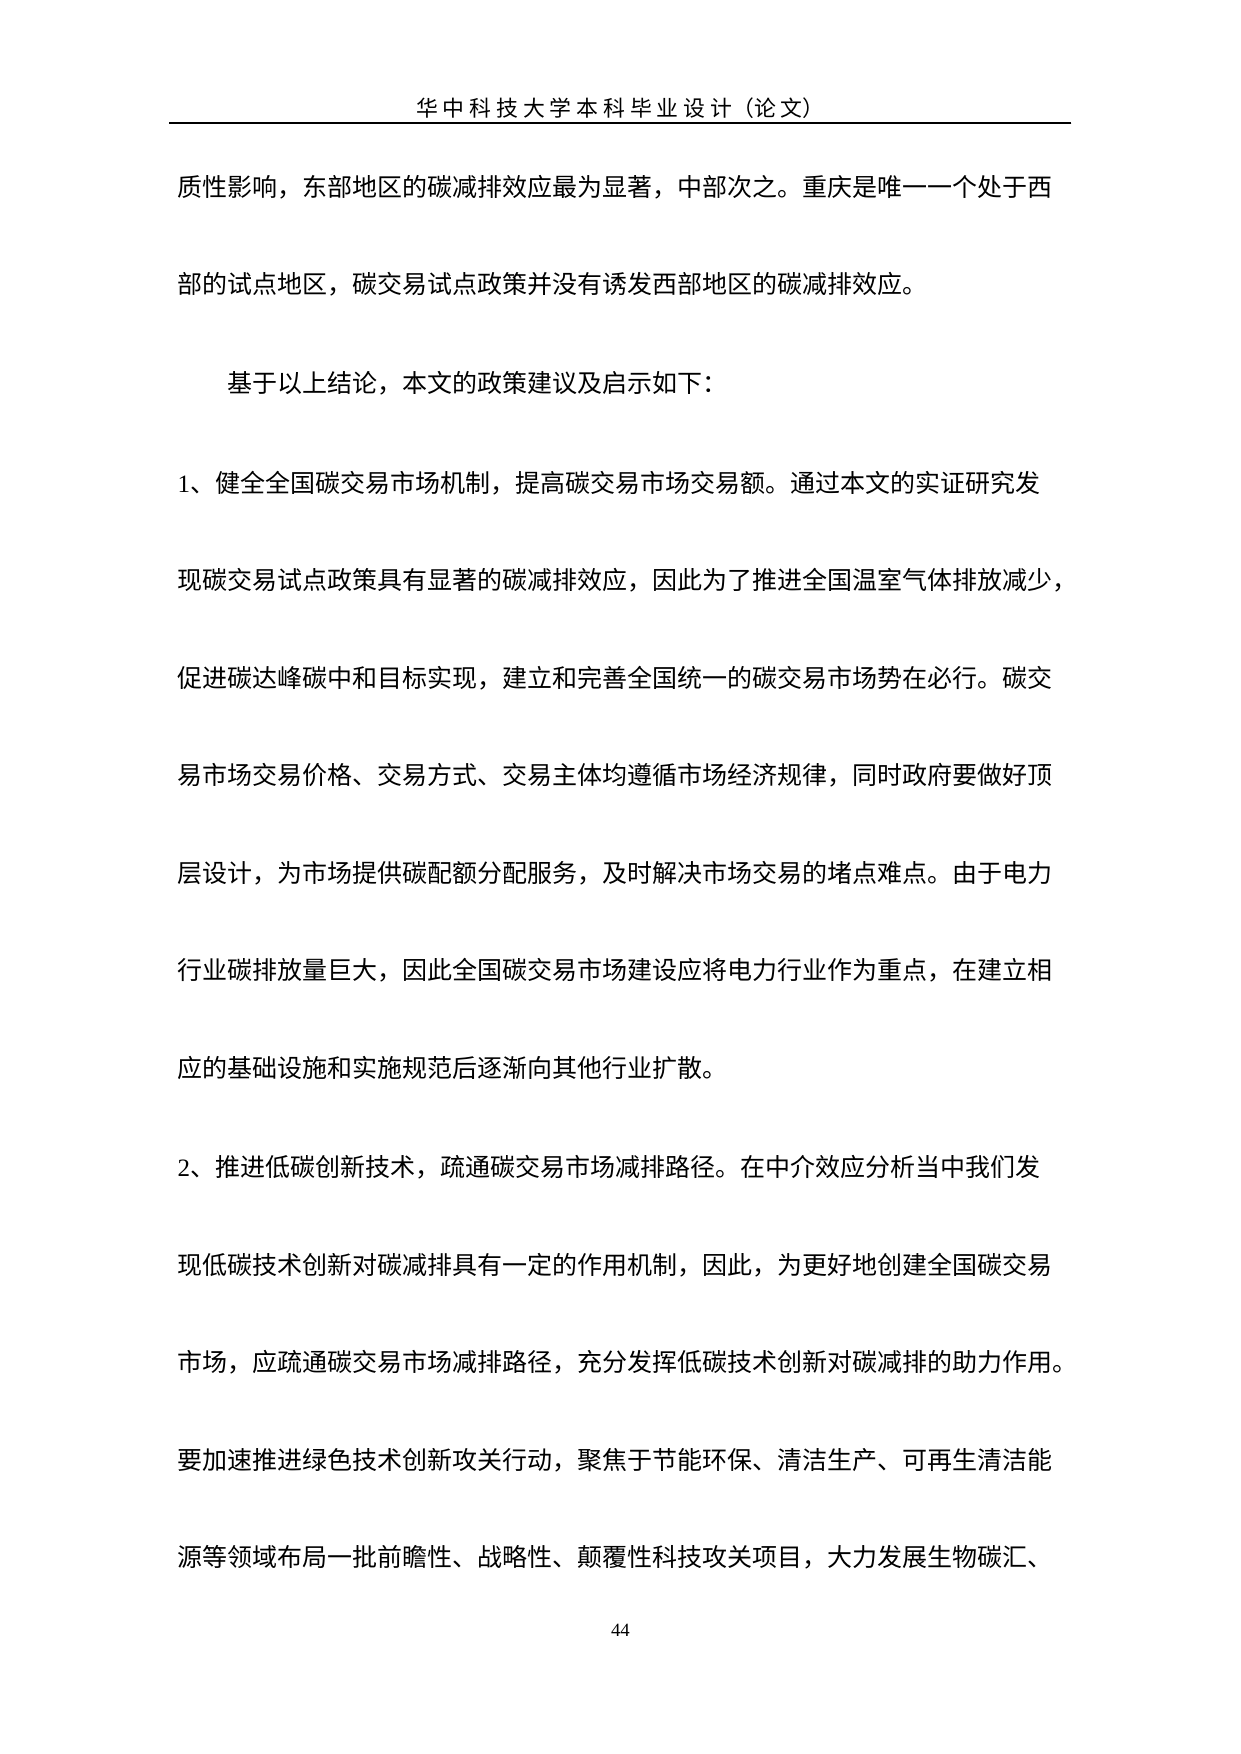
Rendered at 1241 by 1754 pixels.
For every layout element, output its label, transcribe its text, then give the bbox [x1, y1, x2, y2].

text 1、健全全国碳交易市场机制，提高碳交易市场交易额。通过本文的实证研究发现碳交易试点政策具有显著的碳减排效应，因此为了推进全国温室气体排放减少，促进碳达峰碳中和目标实现，建立和完善全国统一的碳交易市场势在必行。碳交易市场交易价格、交易方式、交易主体均遵循市场经济规律，同时政府要做好顶层设计，为市场提供碳配额分配服务，及时解决市场交易的堵点难点。由于电力行业碳排放量巨大，因此全国碳交易市场建设应将电力行业作为重点，在建立相应的基础设施和实施规范后逐渐向其他行业扩散。 [177, 449, 1063, 1099]
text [177, 153, 1063, 315]
text 基于以上结论，本文的政策建议及启示如下： [177, 349, 1063, 414]
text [177, 1133, 1063, 1588]
